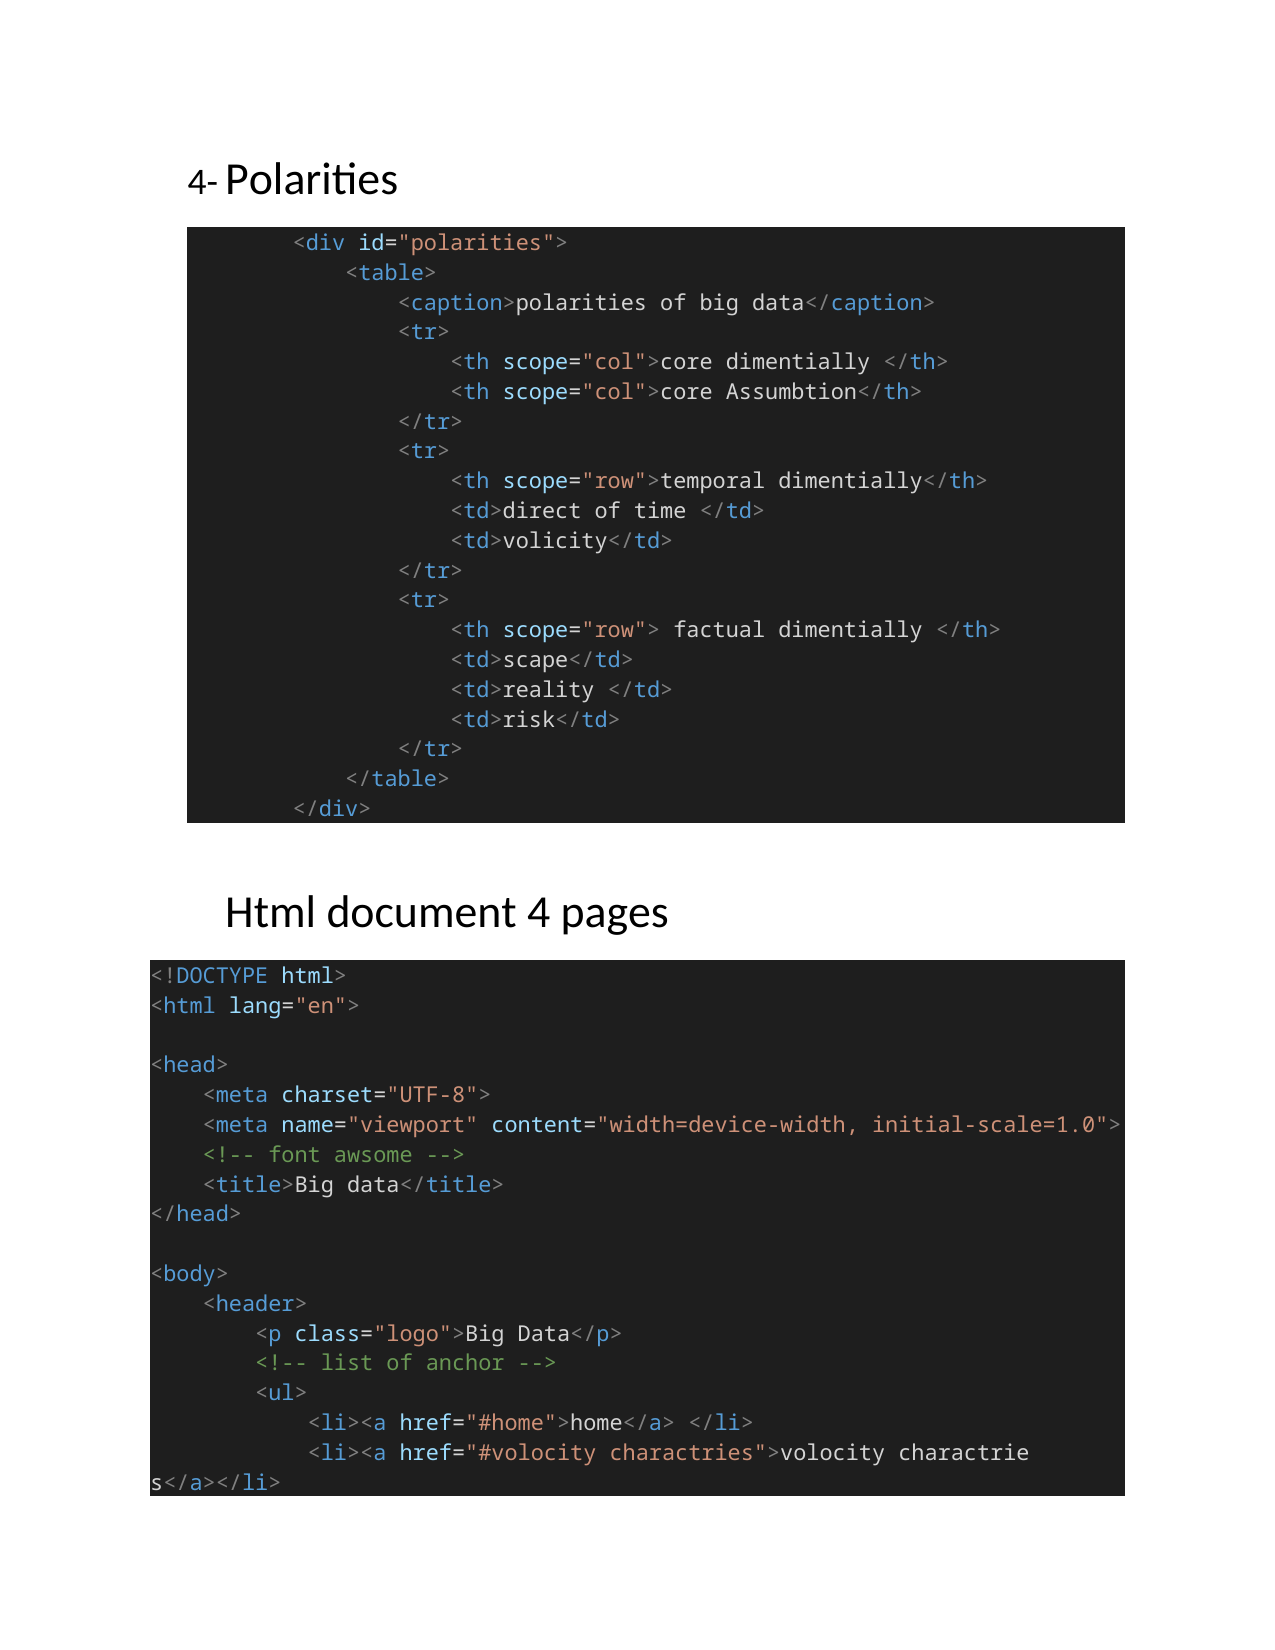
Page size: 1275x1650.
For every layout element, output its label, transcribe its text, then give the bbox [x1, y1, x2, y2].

text <body> [150, 1258, 1125, 1288]
text <meta charset="UTF-8"> [150, 1079, 1125, 1109]
text <th scope="row">temporal dimentially</th> [187, 465, 1125, 495]
text <td>direct of time </td> [187, 495, 1125, 525]
text <header> [150, 1288, 1125, 1318]
text <li><a href="#home">home</a> </li> [150, 1407, 1125, 1437]
text <td>reality </td> [187, 674, 1125, 704]
text <td>scape</td> [187, 644, 1125, 674]
text <ul> [150, 1377, 1125, 1407]
text <tr> [187, 584, 1125, 614]
text <meta name="viewport" content="width=device-width, initial-scale=1.0"> [150, 1109, 1125, 1139]
text <html lang="en"> [150, 990, 1125, 1020]
text <!-- list of anchor --> [150, 1347, 1125, 1377]
list Polarities [187, 150, 1125, 206]
list Html document 4 pages [225, 883, 1125, 939]
text <caption>polarities of big data</caption> [187, 287, 1125, 316]
text <th scope="col">core dimentially </th> [187, 346, 1125, 376]
text <td>risk</td> [187, 704, 1125, 733]
text </tr> [187, 555, 1125, 584]
text <td>volicity</td> [187, 525, 1125, 555]
text </tr> [187, 406, 1125, 436]
text <p class="logo">Big Data</p> [150, 1318, 1125, 1347]
text </tr> [187, 733, 1125, 763]
text <th scope="row"> factual dimentially </th> [187, 614, 1125, 644]
text <!-- font awsome --> [150, 1139, 1125, 1169]
text </head> [150, 1198, 1125, 1228]
text <table> [187, 257, 1125, 287]
text <div id="polarities"> [187, 227, 1125, 257]
text <!DOCTYPE html> [150, 960, 1125, 990]
text <th scope="col">core Assumbtion</th> [187, 376, 1125, 406]
text </table> [187, 763, 1125, 793]
text <tr> [187, 316, 1125, 346]
text <li><a href="#volocity charactries">volocity charactries</a></li> [150, 1437, 1125, 1496]
text <tr> [187, 436, 1125, 465]
text </div> [187, 793, 1125, 823]
text <head> [150, 1049, 1125, 1079]
text <title>Big data</title> [150, 1169, 1125, 1198]
